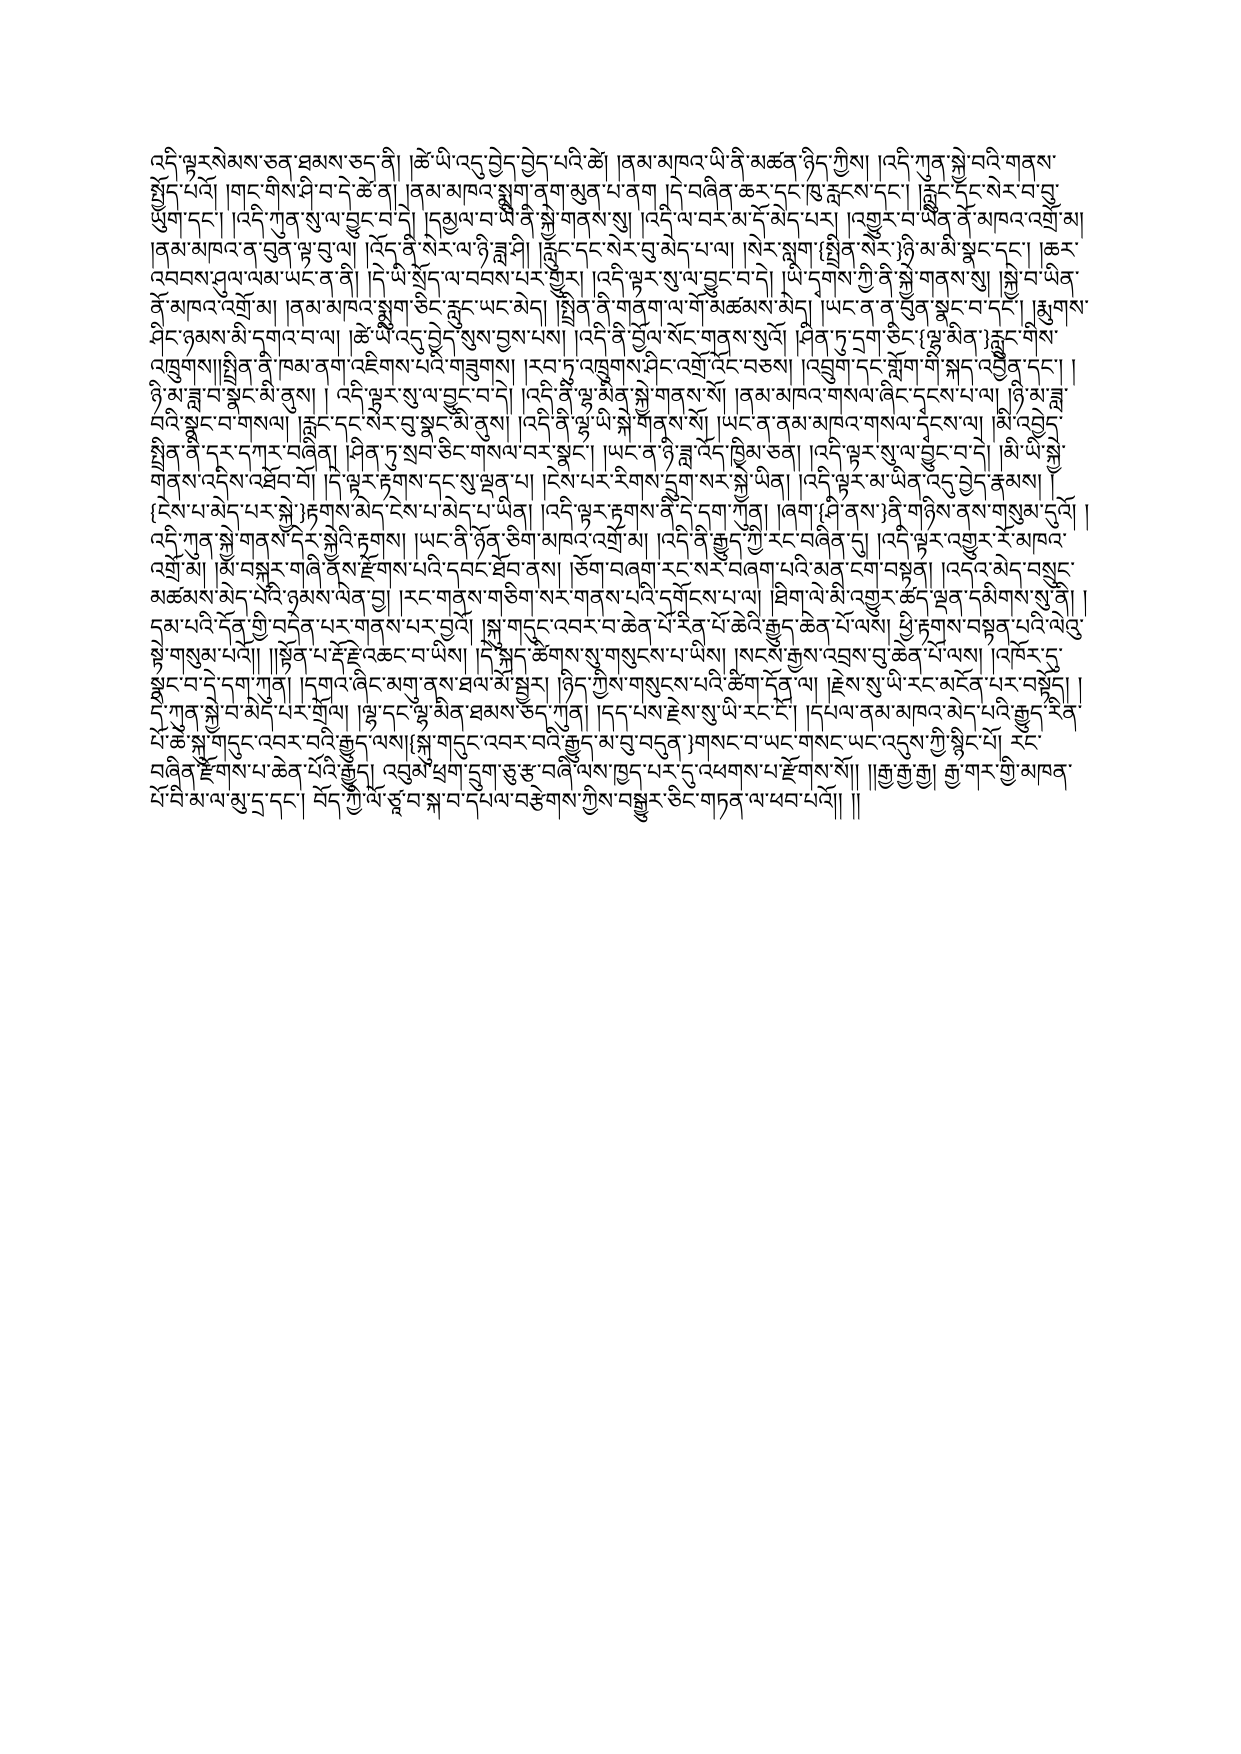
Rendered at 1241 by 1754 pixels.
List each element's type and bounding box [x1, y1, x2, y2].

text [150, 150, 1090, 815]
